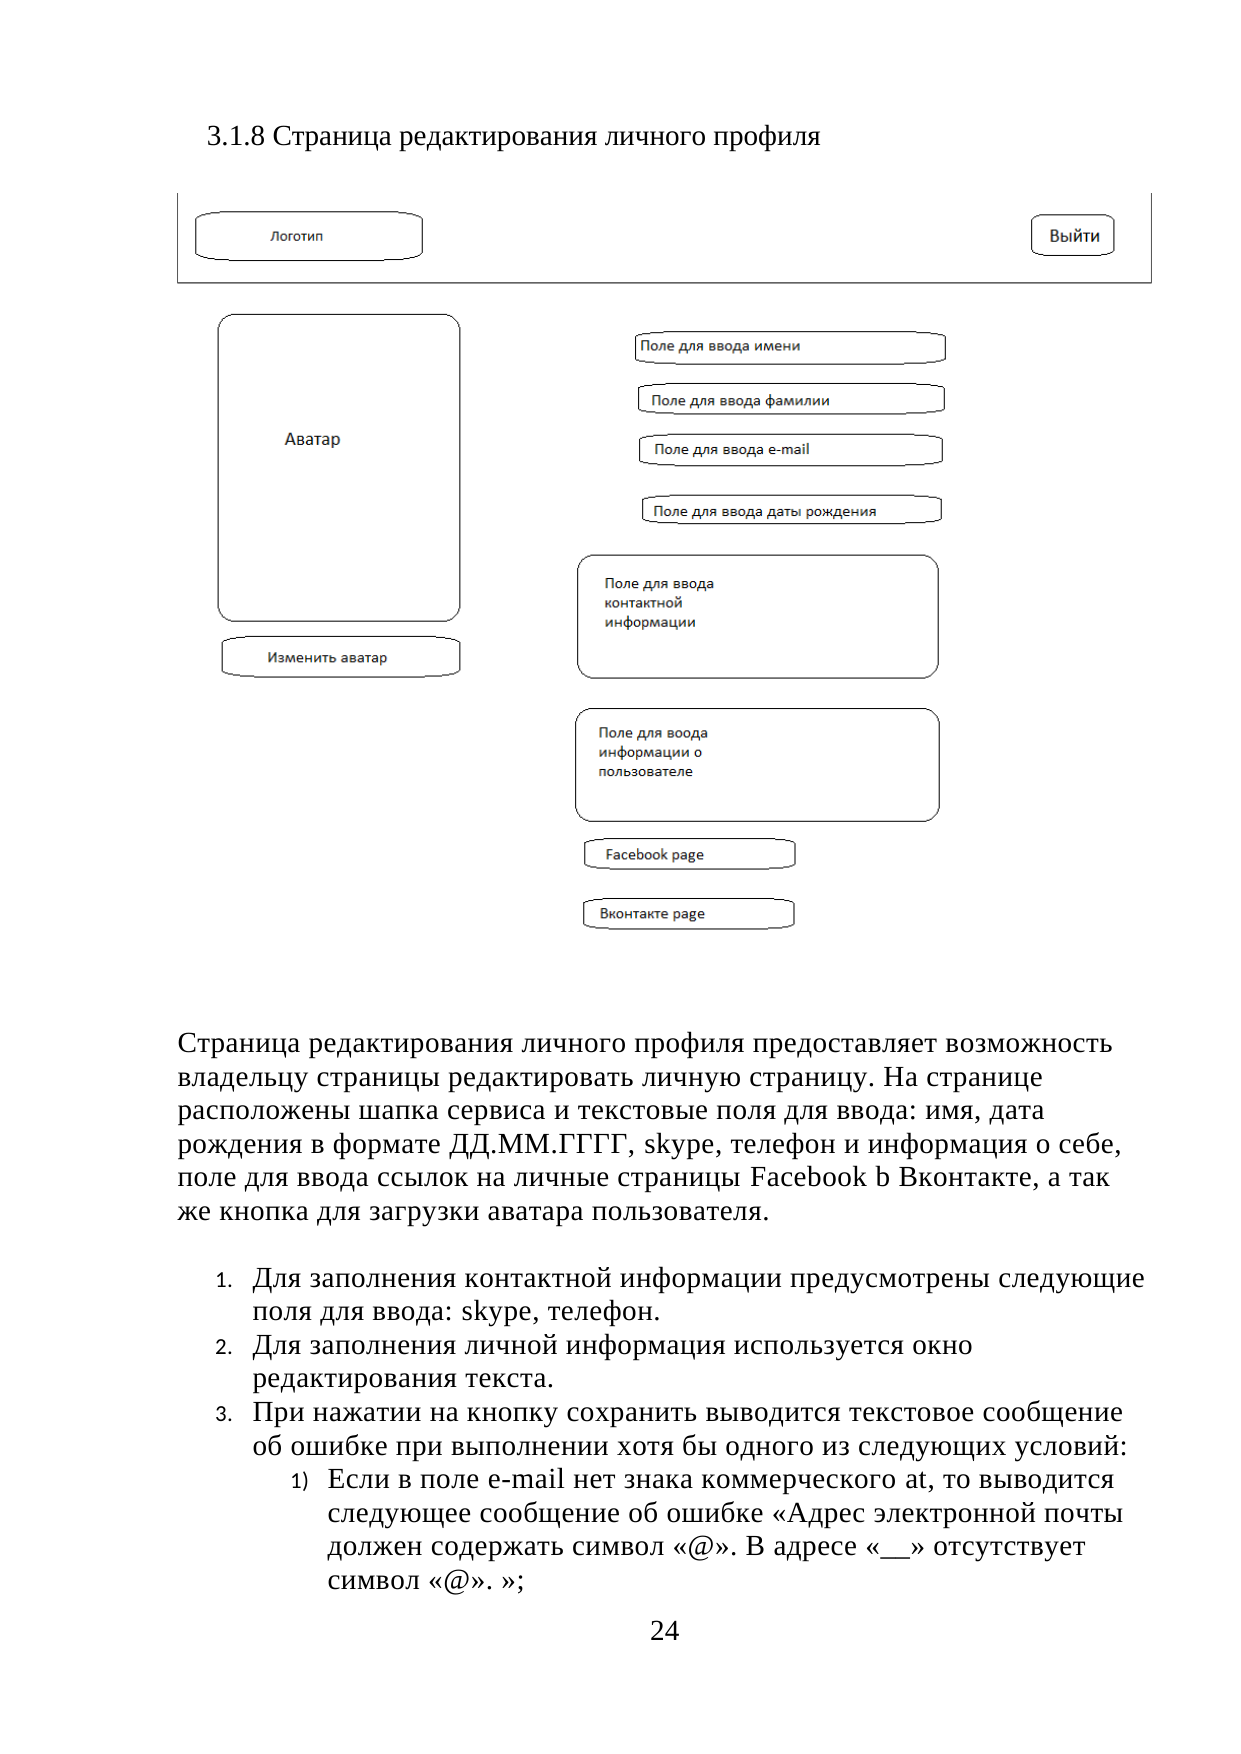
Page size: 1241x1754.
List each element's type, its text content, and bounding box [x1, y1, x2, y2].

list Для заполнения контактной информации предусмотрены следующие поля для ввода: skype, телефон. [215, 1260, 1152, 1327]
subtitle Страница редактирования личного профиля [207, 118, 1152, 152]
list Если в поле e-mail нет знака коммерческого at, то выводится следующее сообщение об ошибке «Адрес электронной почты должен содержать символ «@». В адресе «__» отсутствует символ «@». »; [290, 1461, 1152, 1595]
list Для заполнения личной информация используется окно редактирования текста. [215, 1327, 1152, 1394]
text Страница редактирования личного профиля предоставляет возможность владельцу страницы редактировать личную страницу. На странице расположены шапка сервиса и текстовые поля для ввода: имя, дата рождения в формате ДД.ММ.ГГГГ, skype, телефон и информация о себе, поле для ввода ссылок на личные страницы Facebook b Вконтакте, а так же кнопка для загрузки аватара пользователя. [177, 1026, 1152, 1226]
picture [177, 193, 1152, 1026]
list При нажатии на кнопку сохранить выводится текстовое сообщение об ошибке при выполнении хотя бы одного из следующих условий: [215, 1394, 1152, 1461]
